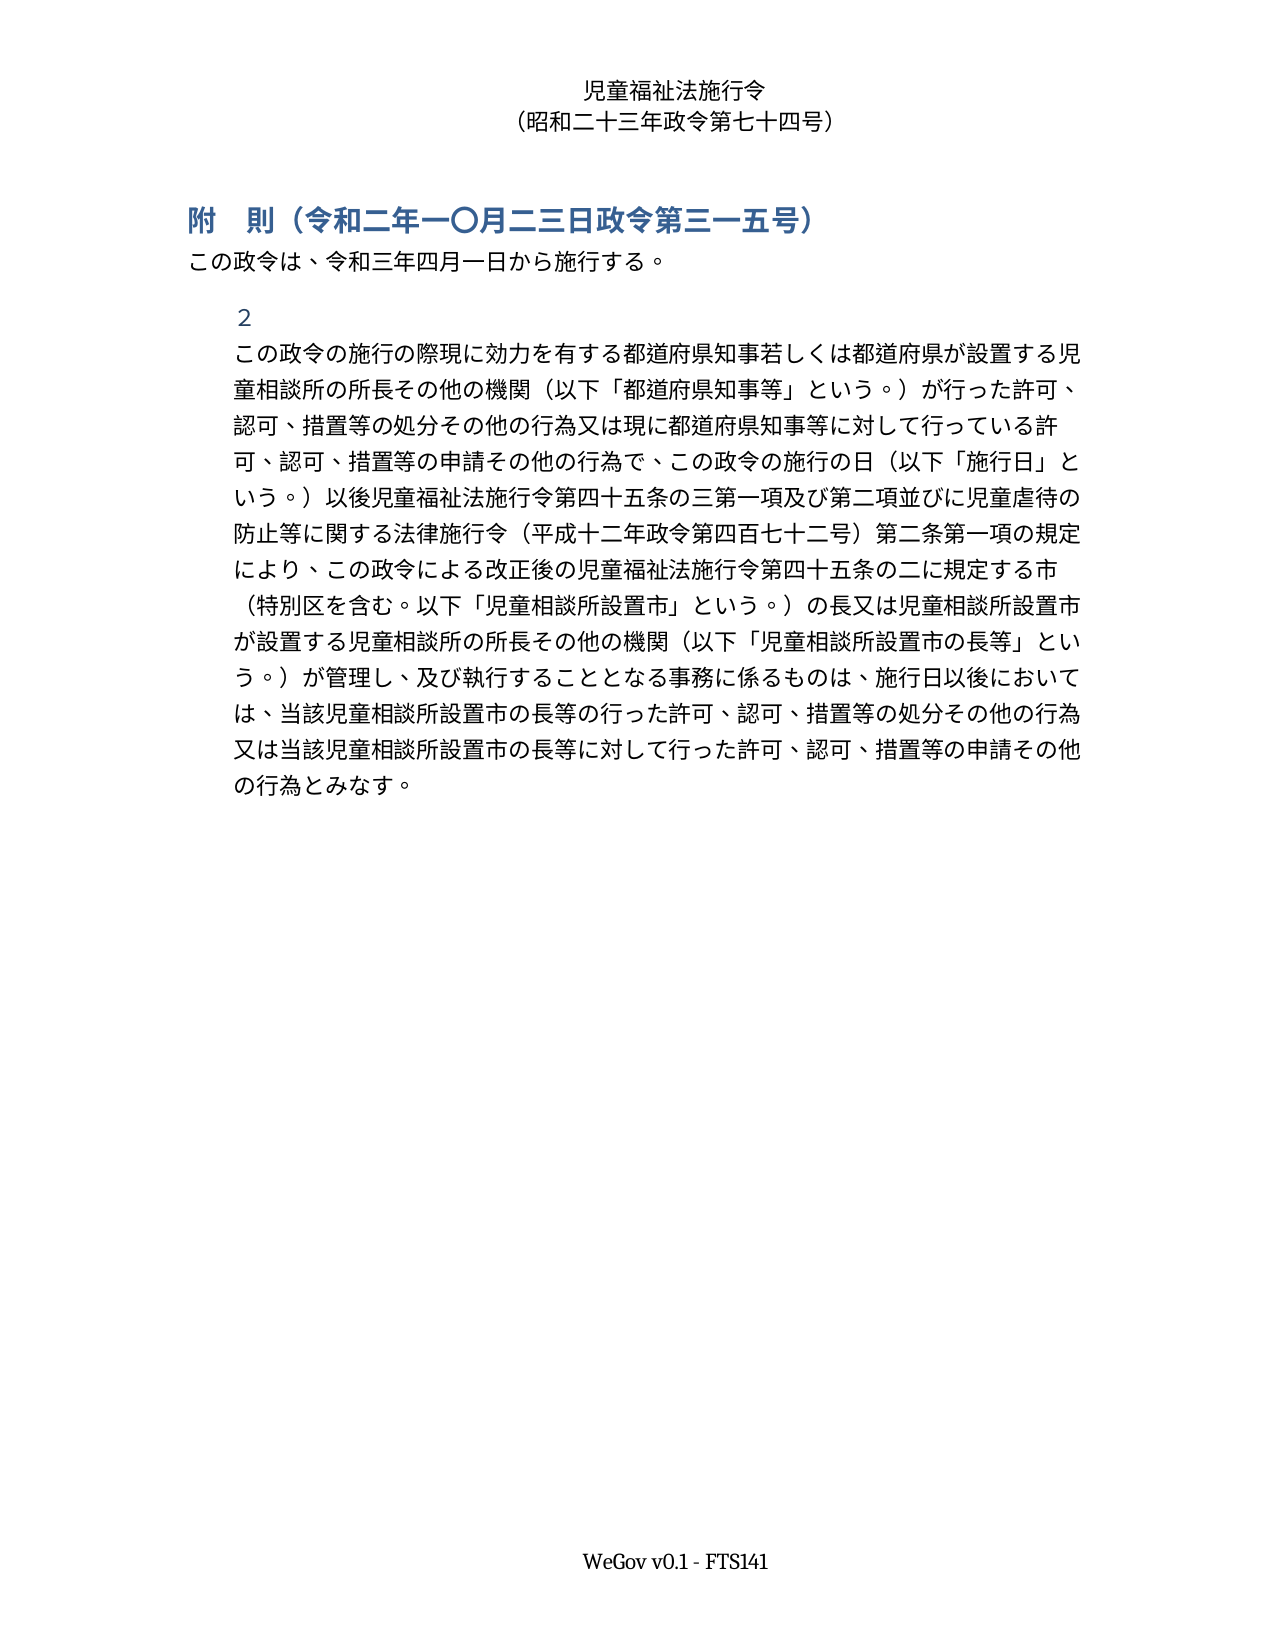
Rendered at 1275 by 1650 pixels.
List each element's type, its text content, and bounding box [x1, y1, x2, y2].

subtitle 附 則（令和二年一〇月二三日政令第三一五号） [187, 200, 1087, 240]
subtitle ２ [233, 302, 1087, 334]
text この政令は、令和三年四月一日から施行する。 [187, 246, 1087, 277]
text この政令の施行の際現に効力を有する都道府県知事若しくは都道府県が設置する児童相談所の所長その他の機関（以下「都道府県知事等」という。）が行った許可、認可、措置等の処分その他の行為又は現に都道府県知事等に対して行っている許可、認可、措置等の申請その他の行為で、この政令の施行の日（以下「施行日」という。）以後児童福祉法施行令第四十五条の三第一項及び第二項並びに児童虐待の防止等に関する法律施行令（平成十二年政令第四百七十二号）第二条第一項の規定により、この政令による改正後の児童福祉法施行令第四十五条の二に規定する市（特別区を含む。以下「児童相談所設置市」という。）の長又は児童相談所設置市が設置する児童相談所の所長その他の機関（以下「児童相談所設置市の長等」という。）が管理し、及び執行することとなる事務に係るものは、施行日以後においては、当該児童相談所設置市の長等の行った許可、認可、措置等の処分その他の行為又は当該児童相談所設置市の長等に対して行った許可、認可、措置等の申請その他の行為とみなす。 [233, 338, 1087, 801]
